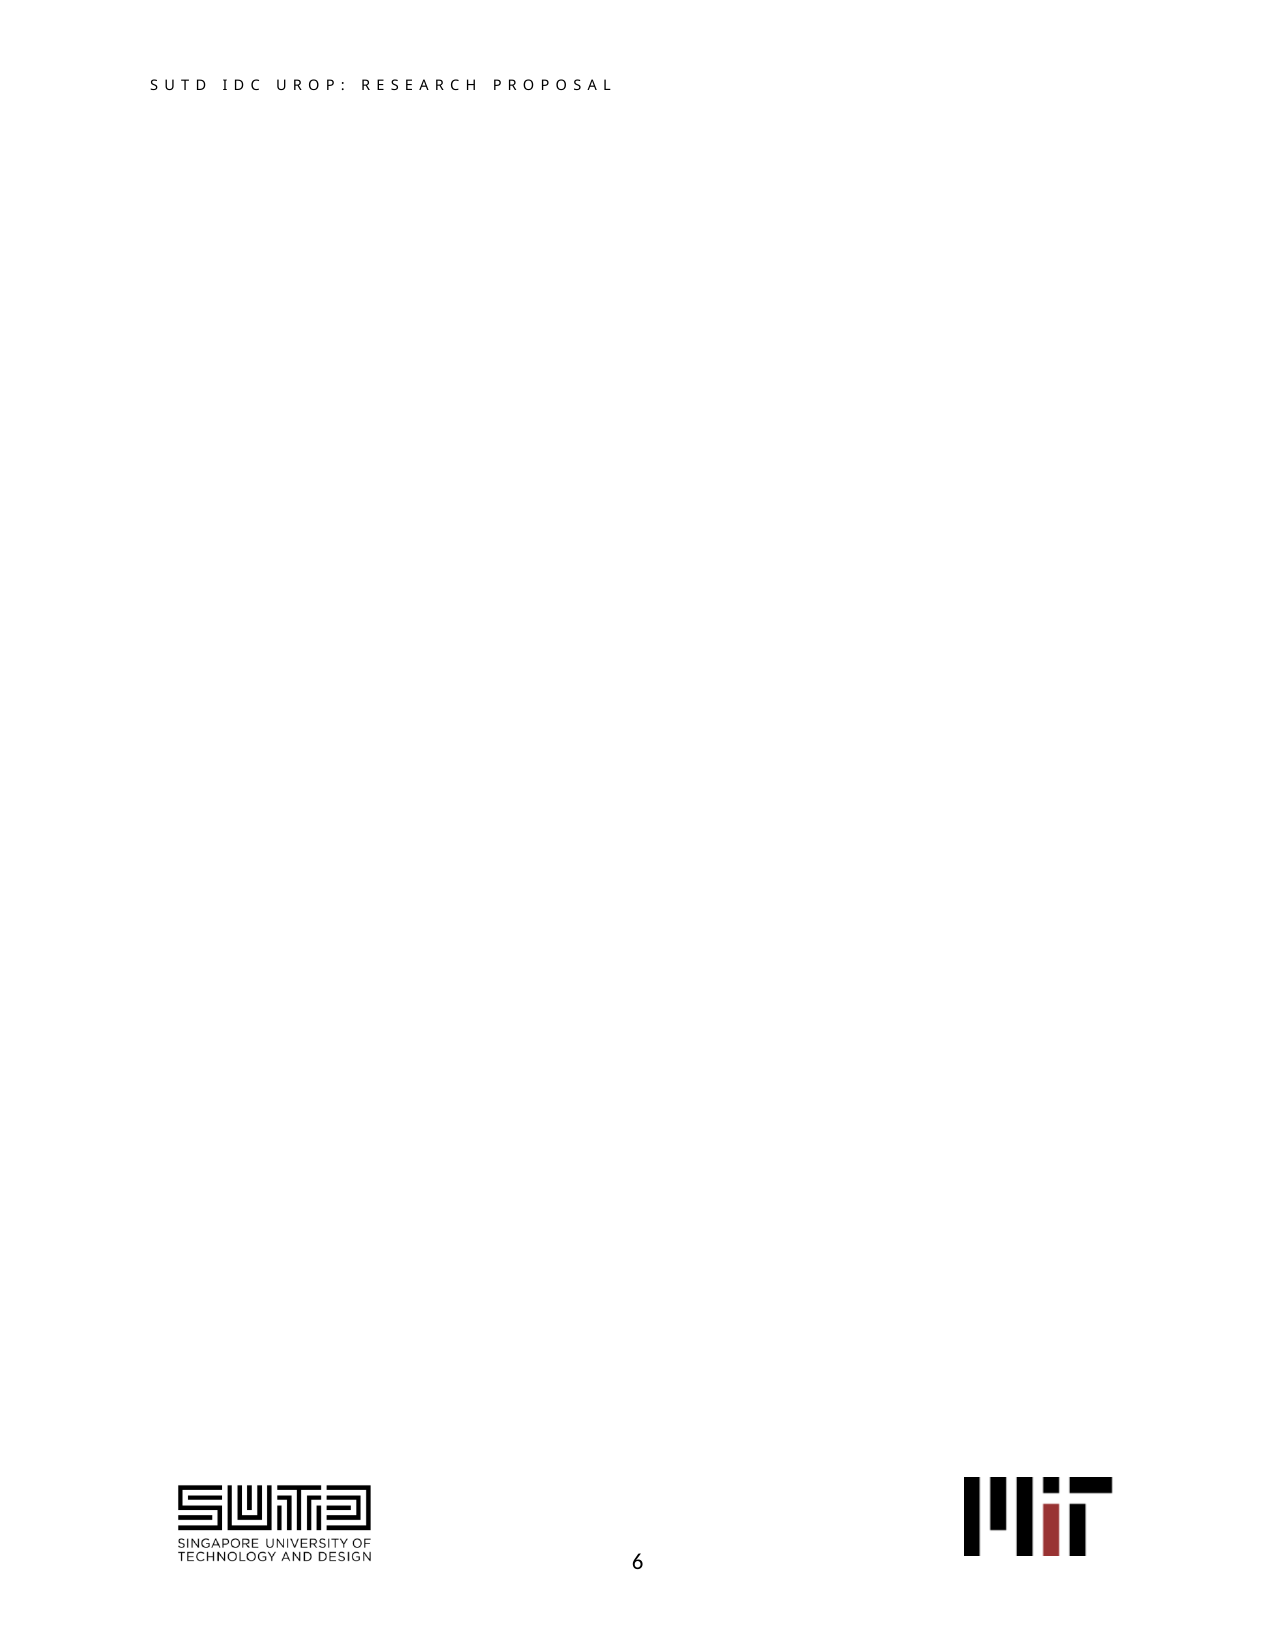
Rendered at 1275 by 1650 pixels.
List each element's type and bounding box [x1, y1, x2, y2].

picture [964, 1477, 1118, 1556]
picture [175, 1481, 374, 1564]
